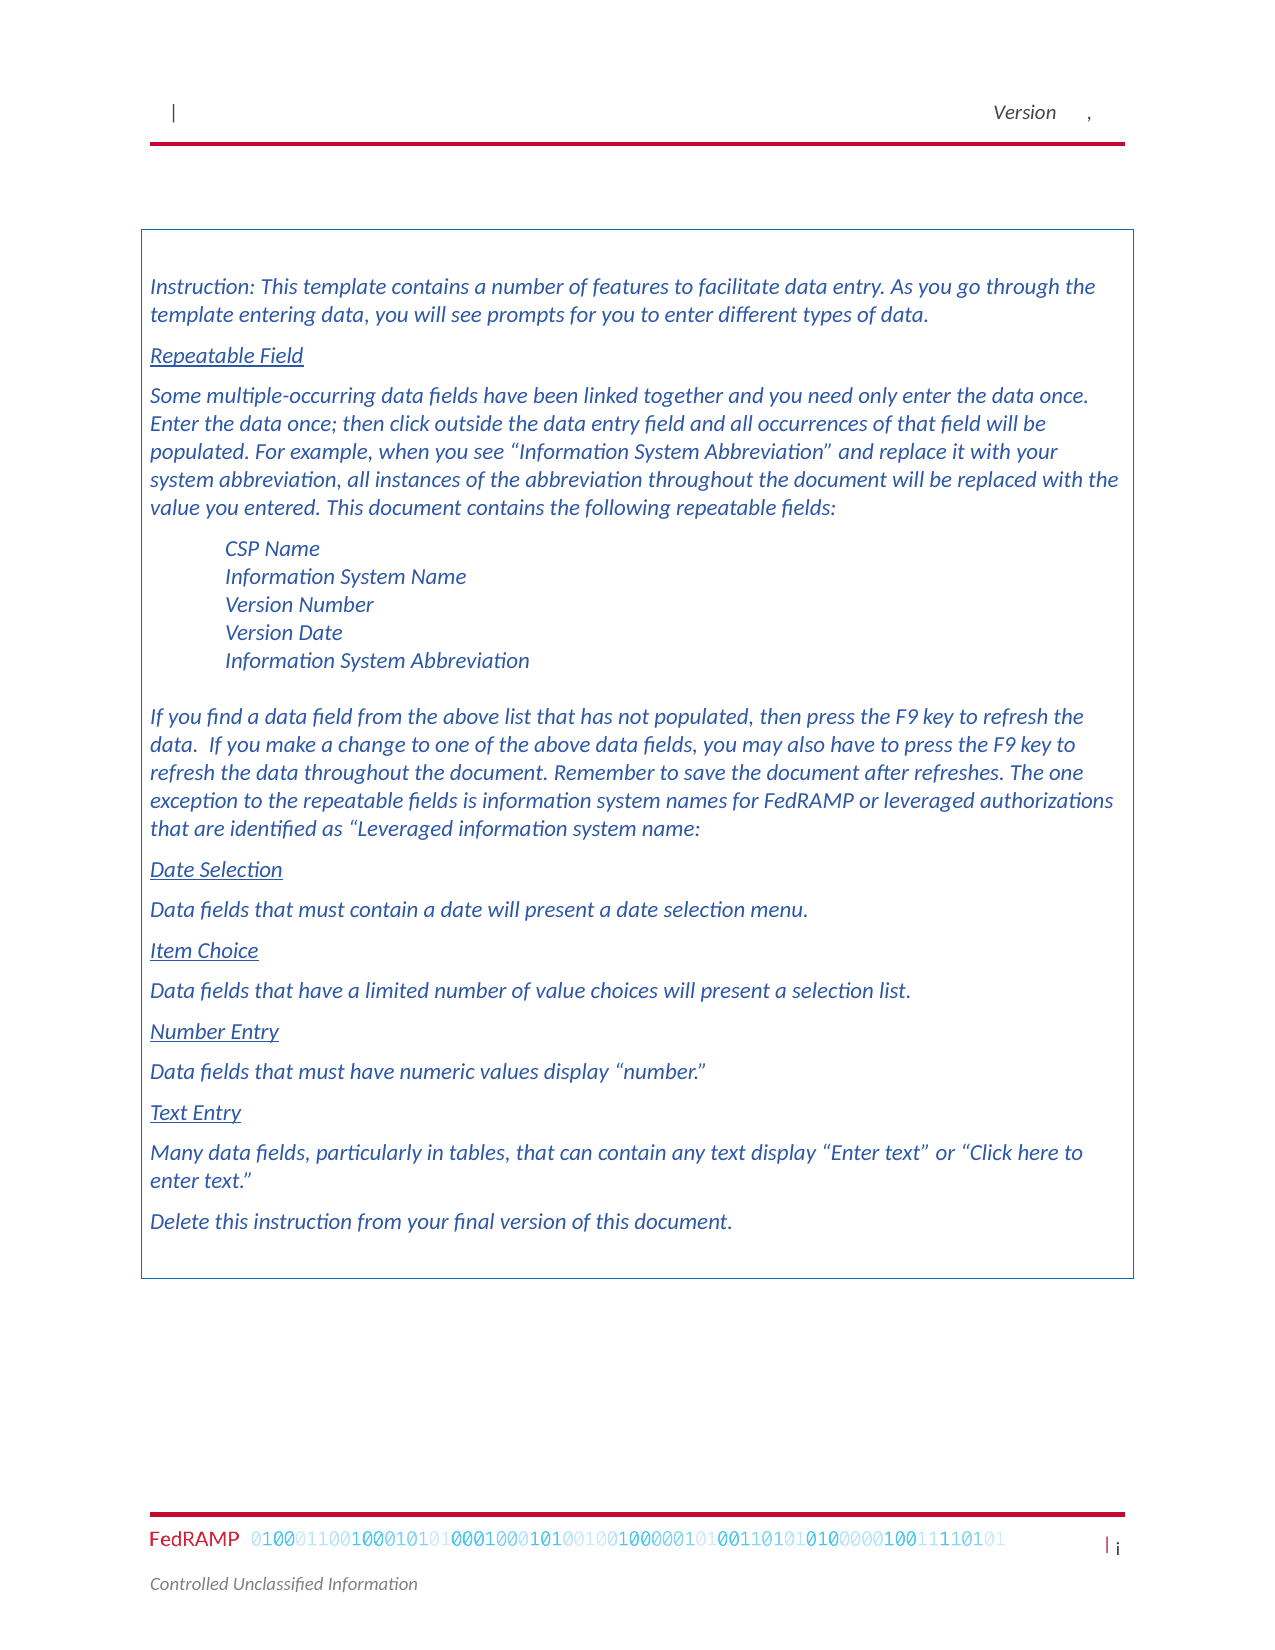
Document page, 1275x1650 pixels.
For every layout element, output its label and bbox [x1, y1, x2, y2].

picture [150, 1529, 1005, 1555]
